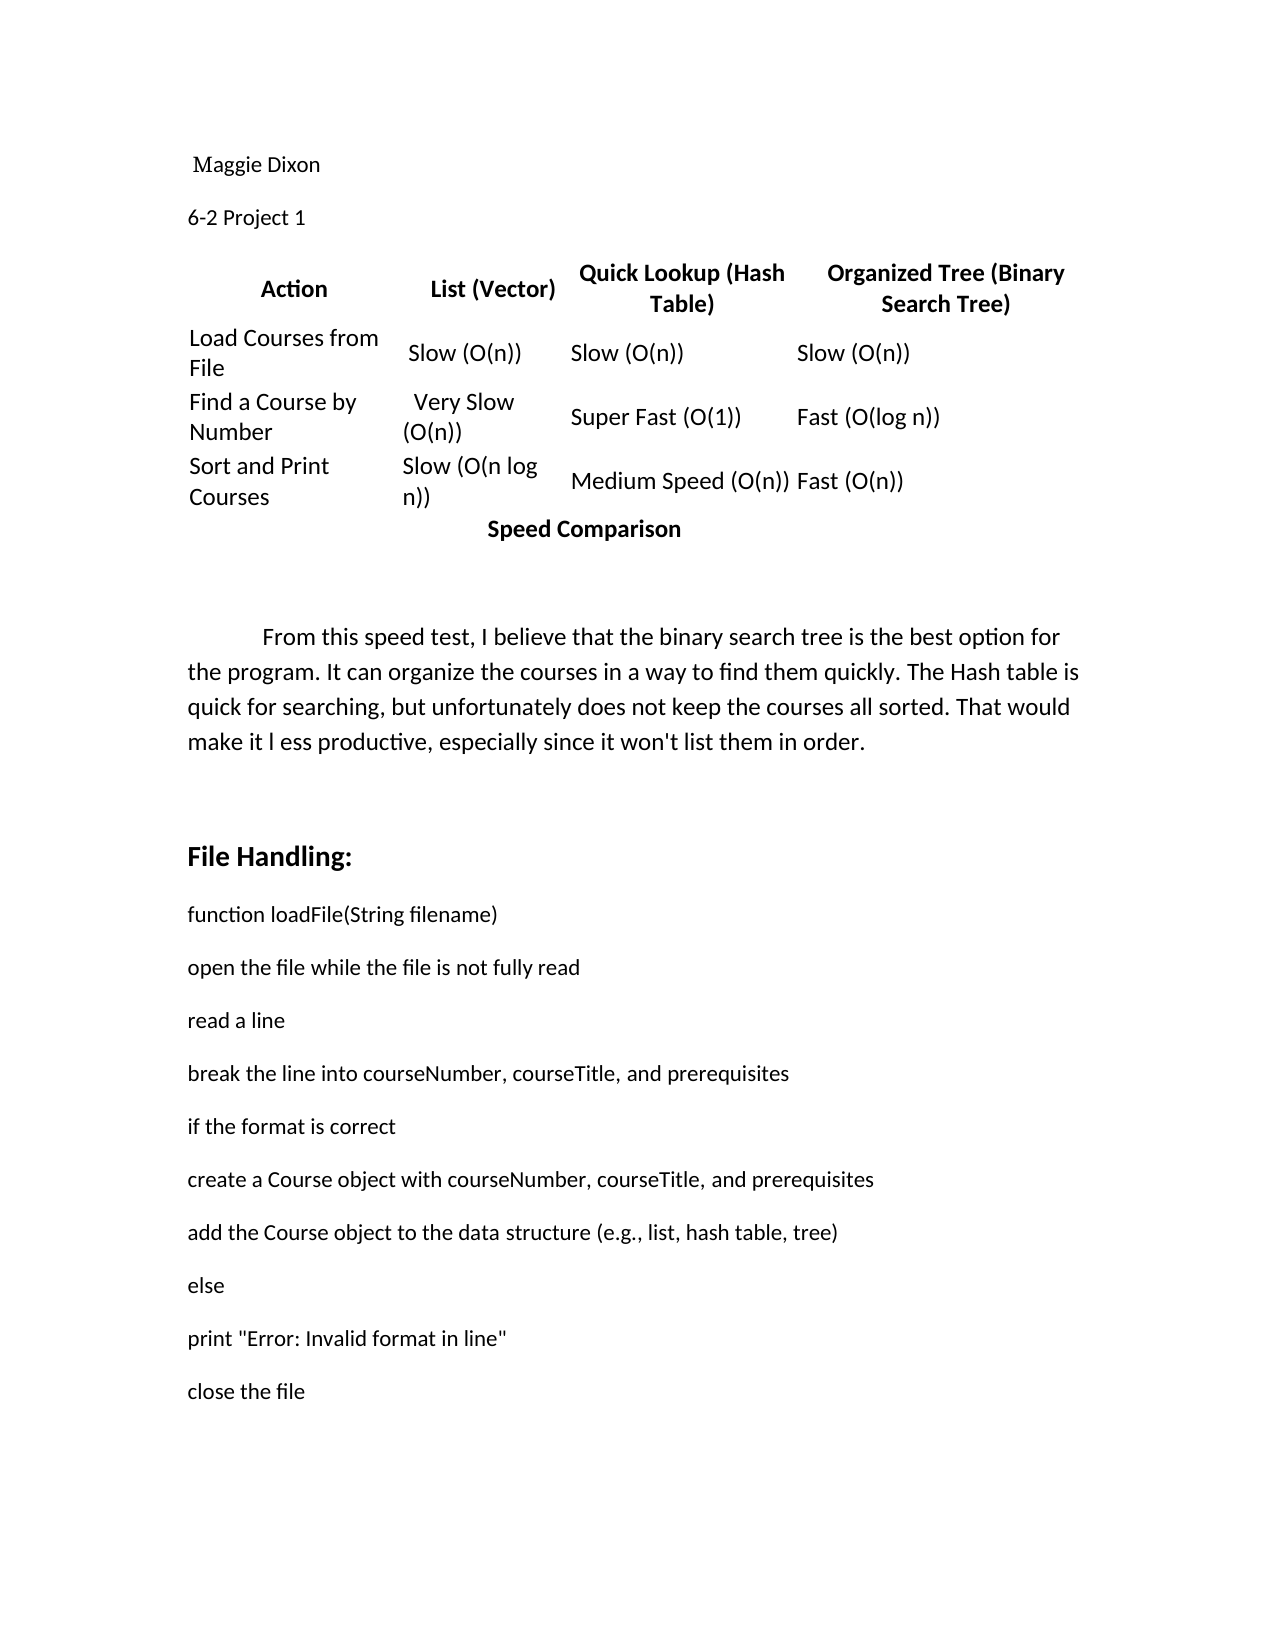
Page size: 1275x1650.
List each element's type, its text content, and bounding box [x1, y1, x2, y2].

text function loadFile(String filename) [187, 900, 1087, 928]
table_cell Slow (O(n log n)) [401, 449, 569, 513]
text print "Error: Invalid format in line" [187, 1324, 1087, 1352]
table_cell Sort and Print Courses [188, 449, 401, 513]
text close the file [187, 1377, 1087, 1405]
text read a line [187, 1006, 1087, 1034]
table_cell Slow (O(n)) [569, 320, 795, 384]
table_cell Very Slow (O(n)) [401, 384, 569, 448]
table_cell Fast (O(log n)) [795, 384, 1097, 448]
text open the file while the file is not fully read [187, 953, 1087, 981]
table_header Quick Lookup (Hash Table) [569, 256, 795, 320]
table_cell Load Courses from File [188, 320, 401, 384]
table_header List (Vector) [401, 256, 569, 320]
text else [187, 1271, 1087, 1299]
table_cell Fast (O(n)) [795, 449, 1097, 513]
text Maggie Dixon [187, 150, 1087, 178]
text From this speed test, I believe that the binary search tree is the best option for the program. It can organize the courses in a way to find them quickly. The Hash table is quick for searching, but unfortunately does not keep the courses all sorted. That would make it l ess productive, especially since it won't list them in order. [187, 622, 1087, 757]
text Speed Comparison [187, 513, 1087, 543]
text break the line into courseNumber, courseTitle, and prerequisites [187, 1059, 1087, 1087]
table_cell Find a Course by Number [188, 384, 401, 448]
text create a Course object with courseNumber, courseTitle, and prerequisites [187, 1165, 1087, 1193]
table_cell Slow (O(n)) [401, 320, 569, 384]
text add the Course object to the data structure (e.g., list, hash table, tree) [187, 1218, 1087, 1246]
text 6-2 Project 1 [187, 203, 1087, 231]
table_header Organized Tree (Binary Search Tree) [795, 256, 1097, 320]
text if the format is correct [187, 1112, 1087, 1140]
table_cell Slow (O(n)) [795, 320, 1097, 384]
table_cell Medium Speed (O(n)) [569, 449, 795, 513]
text File Handling: [187, 838, 1087, 874]
table_header Action [188, 256, 401, 320]
table_cell Super Fast (O(1)) [569, 384, 795, 448]
